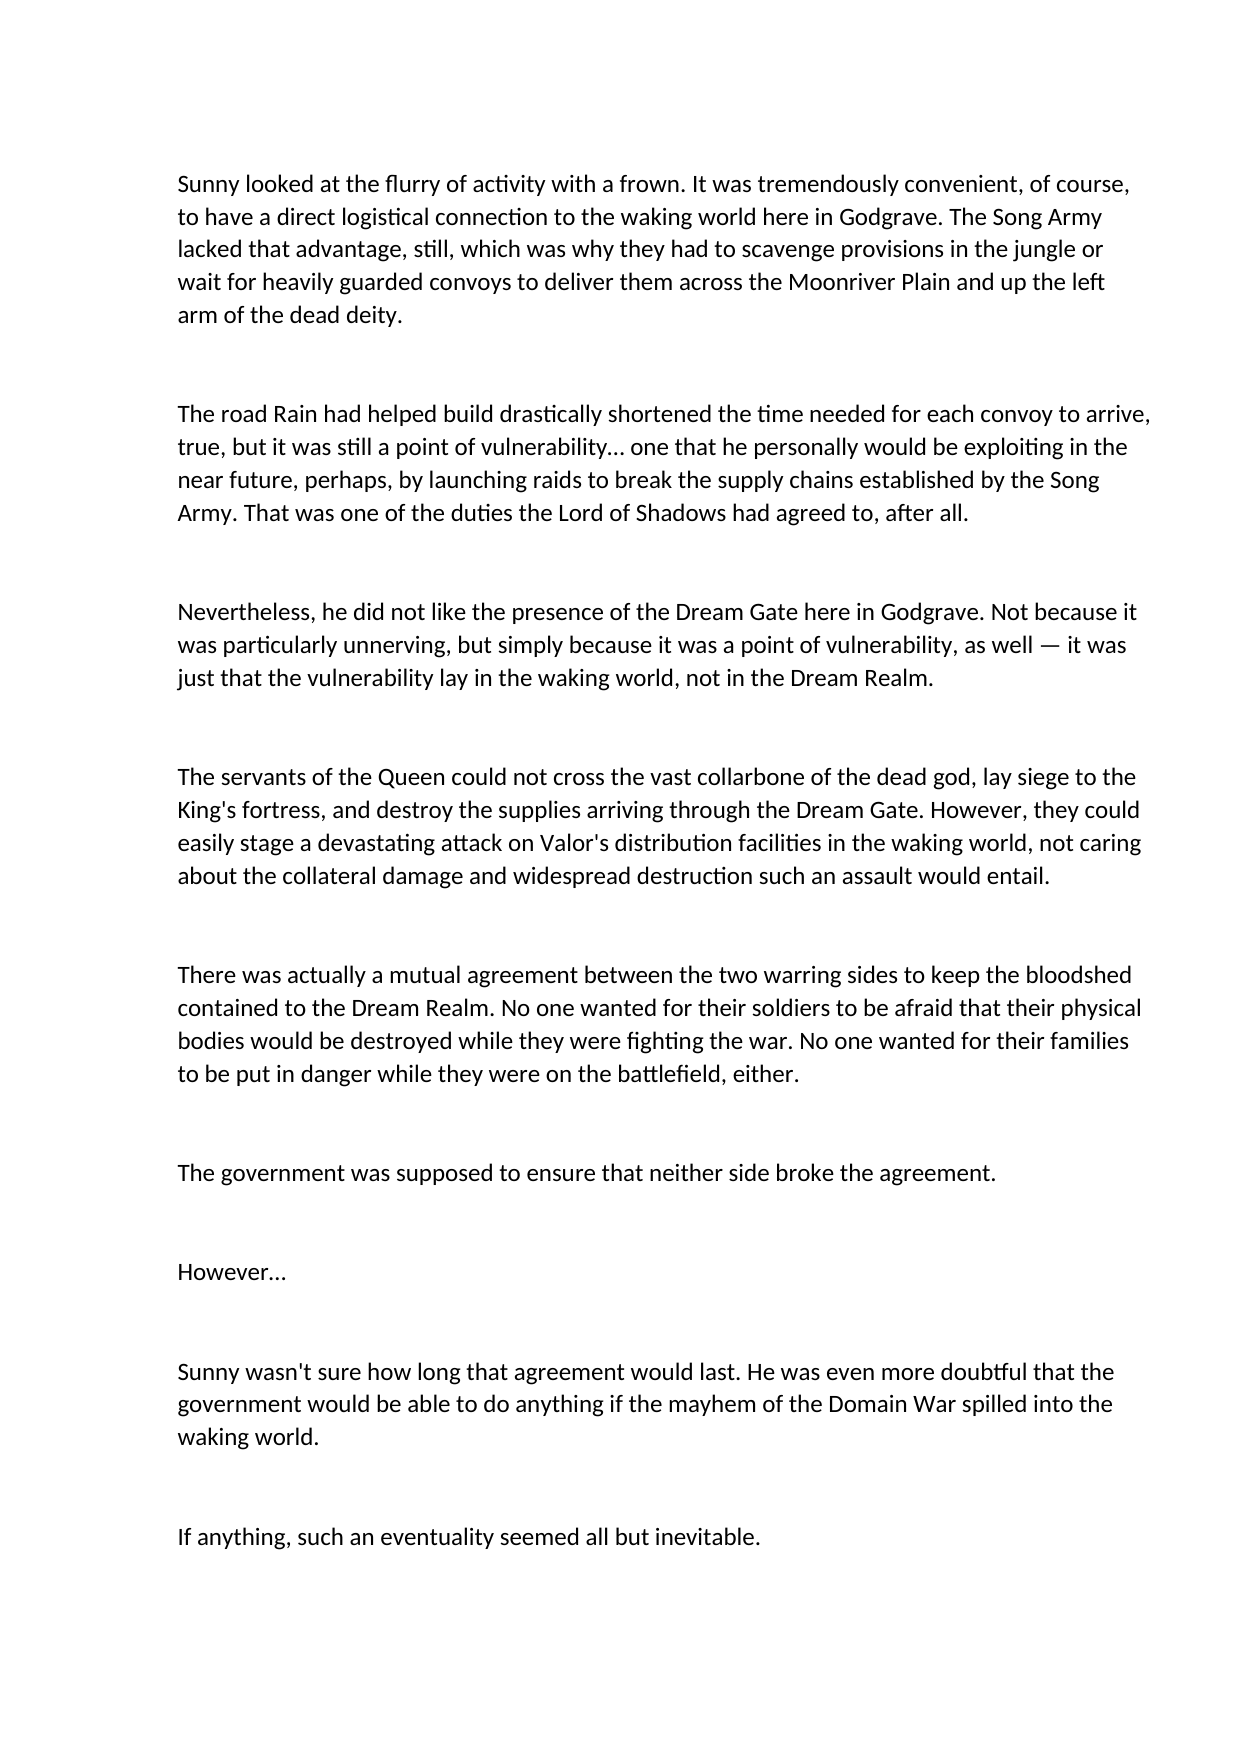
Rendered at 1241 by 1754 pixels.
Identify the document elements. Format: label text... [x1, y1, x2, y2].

text Sunny wasn't sure how long that agreement would last. He was even more doubtful that the government would be able to do anything if the mayhem of the Domain War spilled into the waking world. [177, 1356, 1152, 1452]
text Nevertheless, he did not like the presence of the Dream Gate here in Godgrave. Not because it was particularly unnerving, but simply because it was a point of vulnerability, as well — it was just that the vulnerability lay in the waking world, not in the Dream Realm. [177, 596, 1152, 693]
text The government was supposed to ensure that neither side broke the agreement. [177, 1157, 1152, 1188]
text There was actually a mutual agreement between the two warring sides to keep the bloodshed contained to the Dream Realm. No one wanted for their soldiers to be afraid that their physical bodies would be destroyed while they were fighting the war. No one wanted for their families to be put in danger while they were on the battlefield, either. [177, 959, 1152, 1089]
text The road Rain had helped build drastically shortened the time needed for each convoy to arrive, true, but it was still a point of vulnerability… one that he personally would be exploiting in the near future, perhaps, by launching raids to break the supply chains established by the Song Army. That was one of the duties the Lord of Shadows had agreed to, after all. [177, 398, 1152, 528]
text If anything, such an eventuality seemed all but inevitable. [177, 1521, 1152, 1551]
text The servants of the Queen could not cross the vast collarbone of the dead god, lay siege to the King's fortress, and destroy the supplies arriving through the Dream Gate. However, they could easily stage a devastating attack on Valor's distribution facilities in the waking world, not caring about the collateral damage and widespread destruction such an assault would entail. [177, 761, 1152, 891]
text However… [177, 1256, 1152, 1287]
text Sunny looked at the flurry of activity with a frown. It was tremendously convenient, of course, to have a direct logistical connection to the waking world here in Godgrave. The Song Army lacked that advantage, still, which was why they had to scavenge provisions in the jungle or wait for heavily guarded convoys to deliver them across the Moonriver Plain and up the left arm of the dead deity. [177, 168, 1152, 330]
